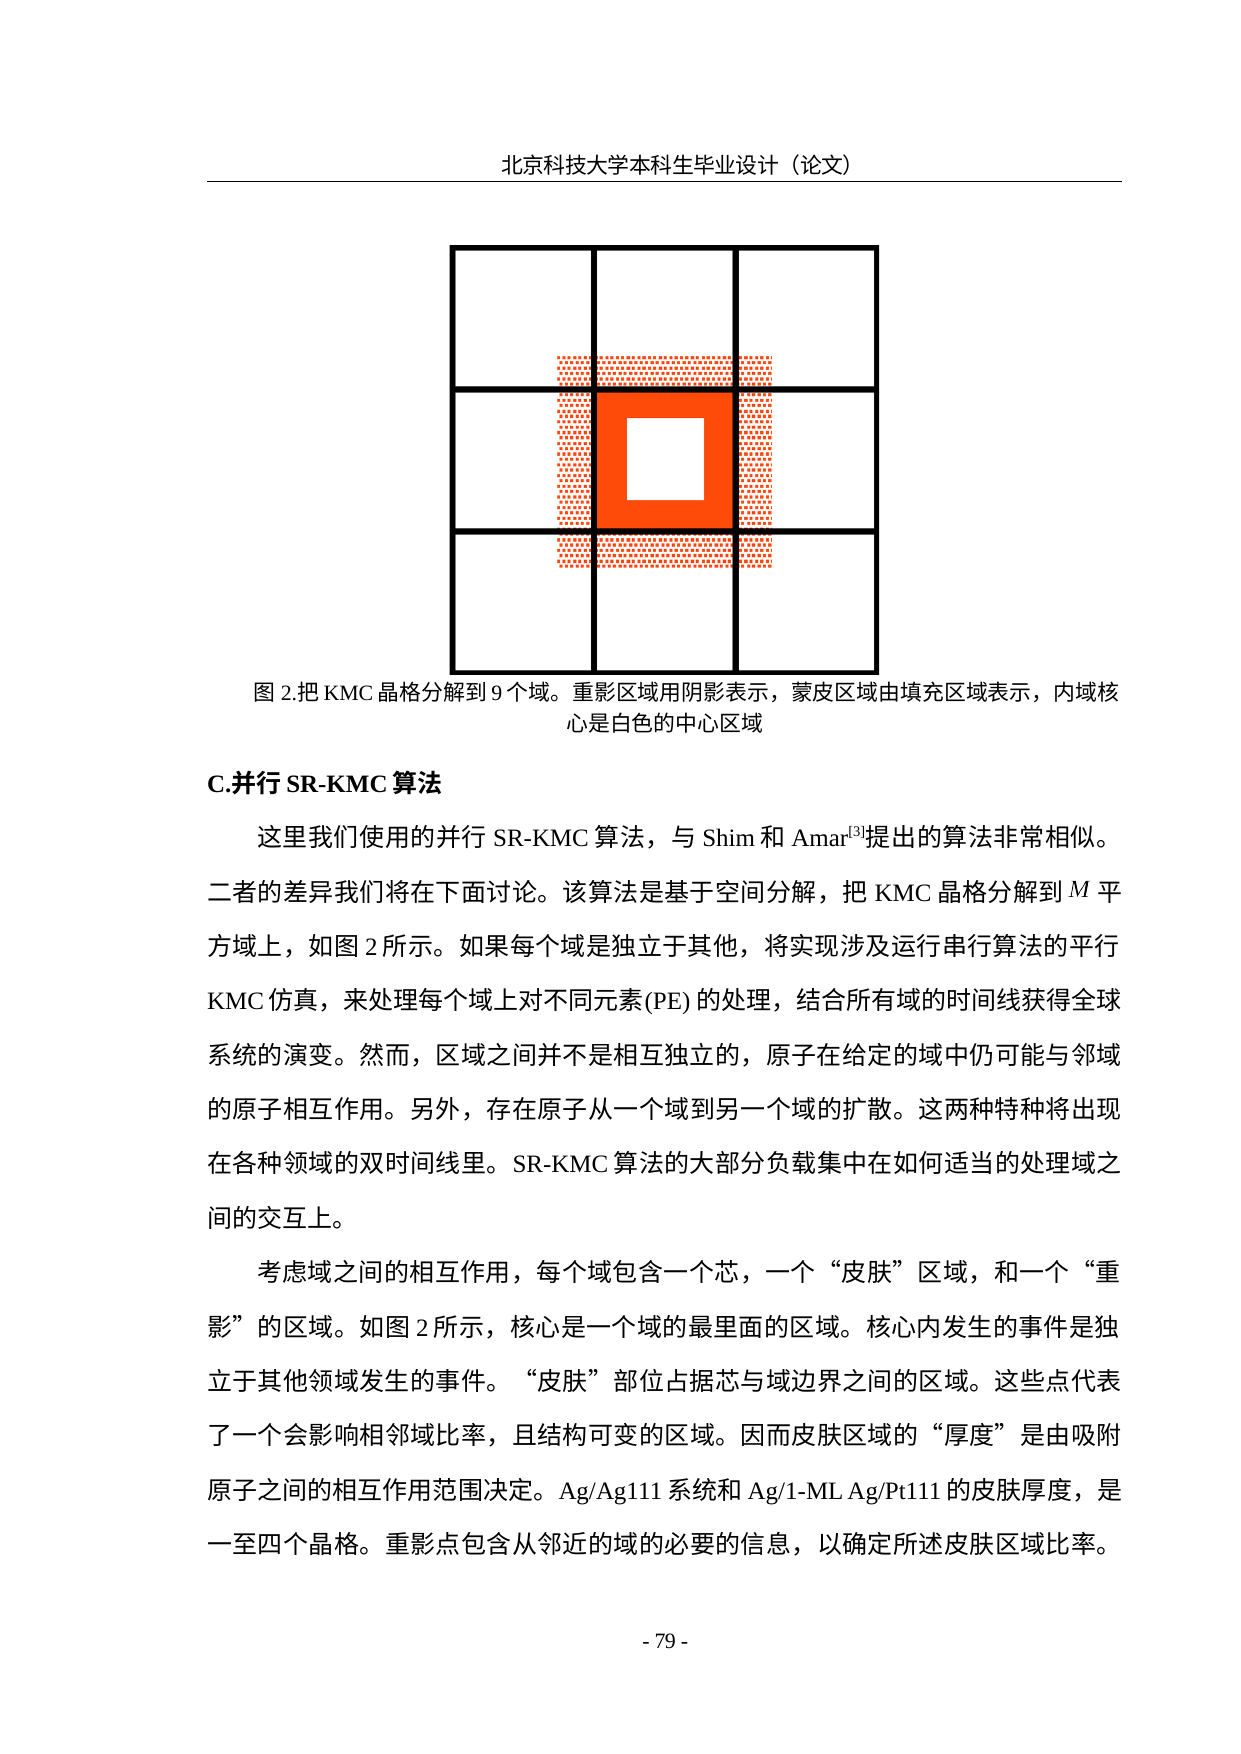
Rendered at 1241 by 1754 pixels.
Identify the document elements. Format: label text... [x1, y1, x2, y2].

text C.并行SR-KMC算法 [207, 763, 1122, 799]
text 这里我们使用的并行SR-KMC算法，与Shim和Amar[3]提出的算法非常相似。二者的差异我们将在下面讨论。该算法是基于空间分解，把KMC晶格分解到平方域上，如图2所示。如果每个域是独立于其他，将实现涉及运行串行算法的平行KMC仿真，来处理每个域上对不同元素(PE) 的处理，结合所有域的时间线获得全球系统的演变。然而，区域之间并不是相互独立的，原子在给定的域中仍可能与邻域的原子相互作用。另外，存在原子从一个域到另一个域的扩散。这两种特种将出现在各种领域的双时间线里。SR-KMC算法的大部分负载集中在如何适当的处理域之间的交互上。 [207, 818, 1122, 1234]
text 图 2.把KMC晶格分解到9个域。重影区域用阴影表示，蒙皮区域由填充区域表示，内域核心是白色的中心区域 [207, 675, 1122, 738]
